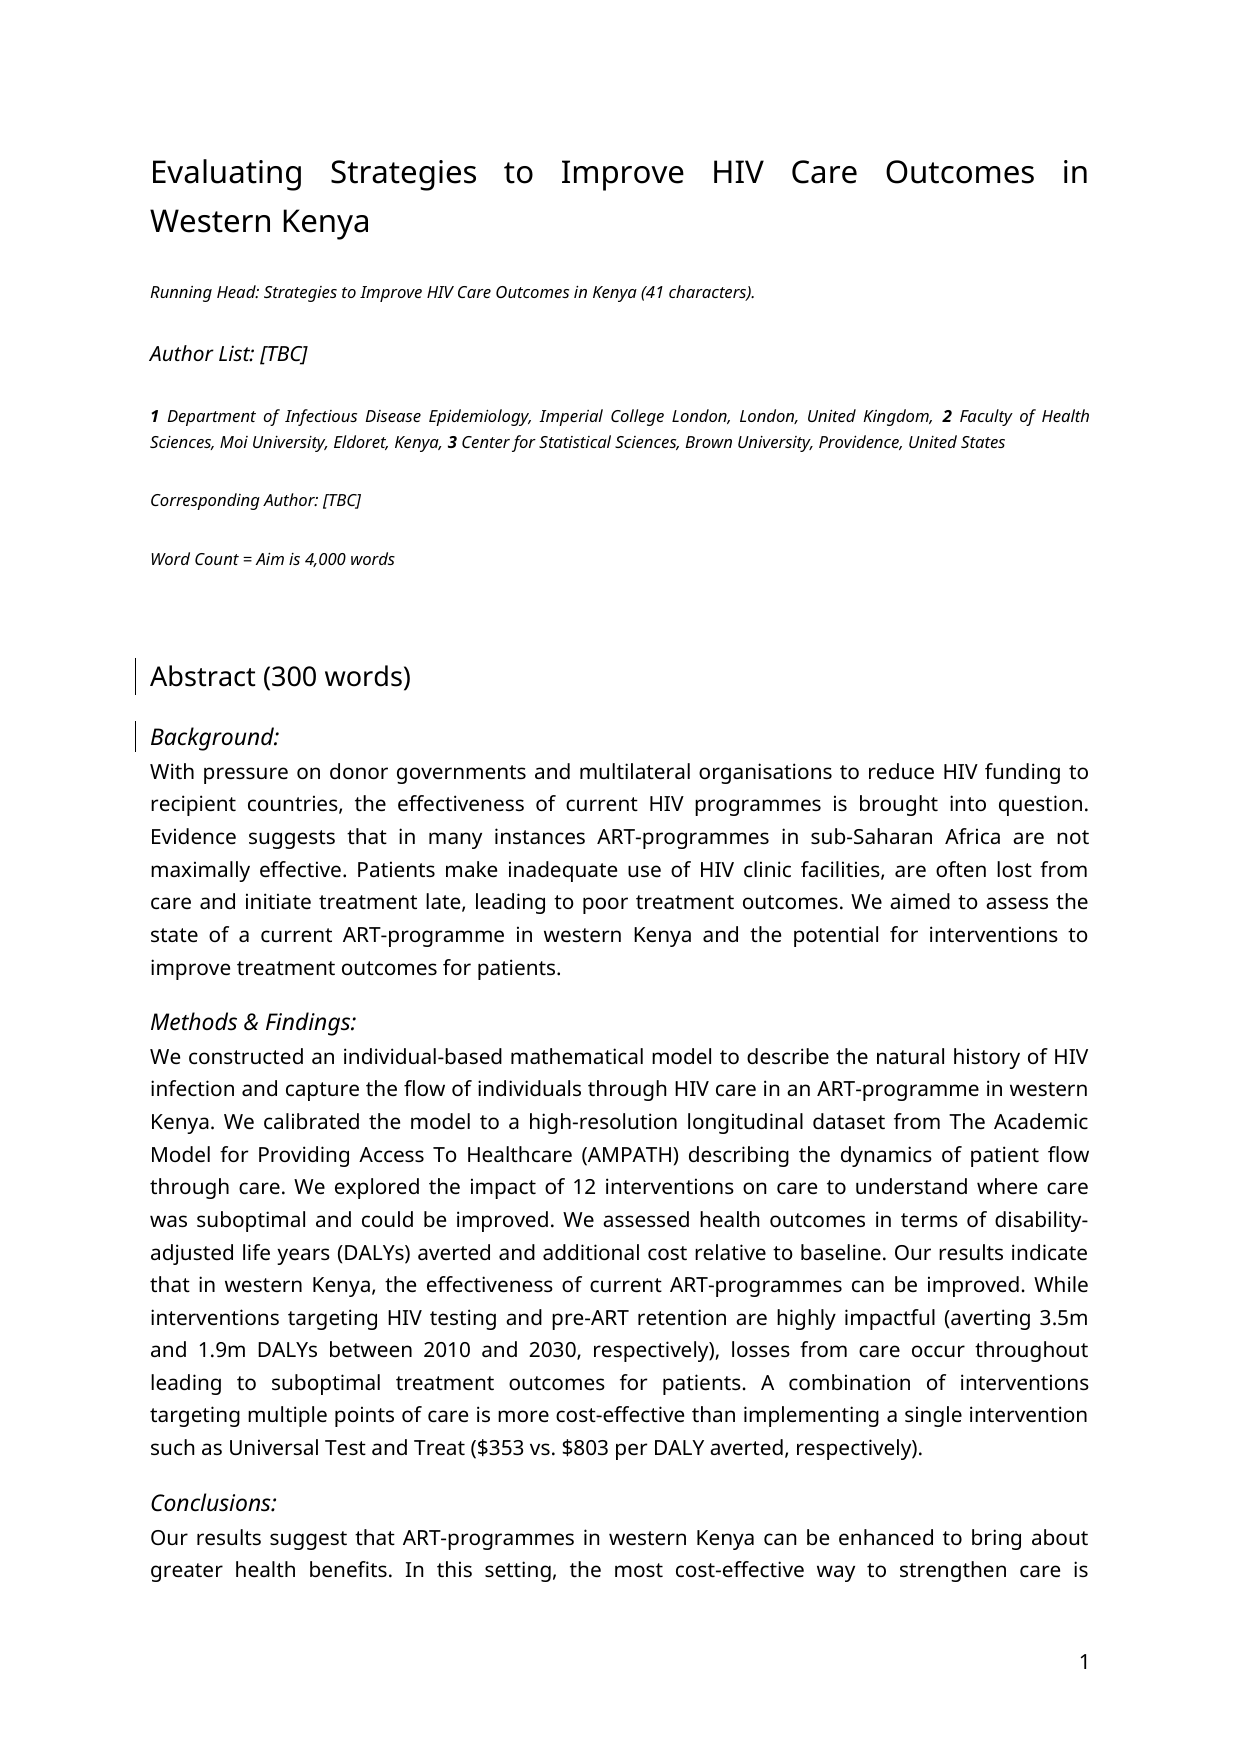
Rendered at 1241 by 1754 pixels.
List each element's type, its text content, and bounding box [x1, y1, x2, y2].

text We constructed an individual-based mathematical model to describe the natural history of HIV infection and capture the flow of individuals through HIV care in an ART-programme in western Kenya. We calibrated the model to a high-resolution longitudinal dataset from The Academic Model for Providing Access To Healthcare (AMPATH) describing the dynamics of patient flow through care. We explored the impact of 12 interventions on care to understand where care was suboptimal and could be improved. We assessed health outcomes in terms of disability-adjusted life years (DALYs) averted and additional cost relative to baseline. Our results indicate that in western Kenya, the effectiveness of current ART-programmes can be improved. While interventions targeting HIV testing and pre-ART retention are highly impactful (averting 3.5m and 1.9m DALYs between 2010 and 2030, respectively), losses from care occur throughout leading to suboptimal treatment outcomes for patients. A combination of interventions targeting multiple points of care is more cost-effective than implementing a single intervention such as Universal Test and Treat ($353 vs. $803 per DALY averted, respectively). [150, 1042, 1090, 1462]
text Running Head: Strategies to Improve HIV Care Outcomes in Kenya (41 characters). [150, 281, 1090, 303]
subtitle Methods & Findings: [150, 1006, 1090, 1037]
subtitle Background: [150, 721, 1090, 752]
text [150, 1523, 1090, 1584]
text Word Count = Aim is 4,000 words [150, 548, 1090, 570]
subtitle Conclusions: [150, 1487, 1090, 1518]
title Evaluating Strategies to Improve HIV Care Outcomes in Western Kenya [150, 150, 1090, 242]
subtitle Abstract (300 words) [150, 658, 1090, 695]
text Author List: [TBC] [150, 339, 1090, 368]
text 1 Department of Infectious Disease Epidemiology, Imperial College London, London, United Kingdom, 2 Faculty of Health Sciences, Moi University, Eldoret, Kenya, 3 Center for Statistical Sciences, Brown University, Providence, United States [150, 404, 1090, 453]
text With pressure on donor governments and multilateral organisations to reduce HIV funding to recipient countries, the effectiveness of current HIV programmes is brought into question. Evidence suggests that in many instances ART-programmes in sub-Saharan Africa are not maximally effective. Patients make inadequate use of HIV clinic facilities, are often lost from care and initiate treatment late, leading to poor treatment outcomes. We aimed to assess the state of a current ART-programme in western Kenya and the potential for interventions to improve treatment outcomes for patients. [150, 757, 1090, 981]
text Corresponding Author: [TBC] [150, 489, 1090, 512]
